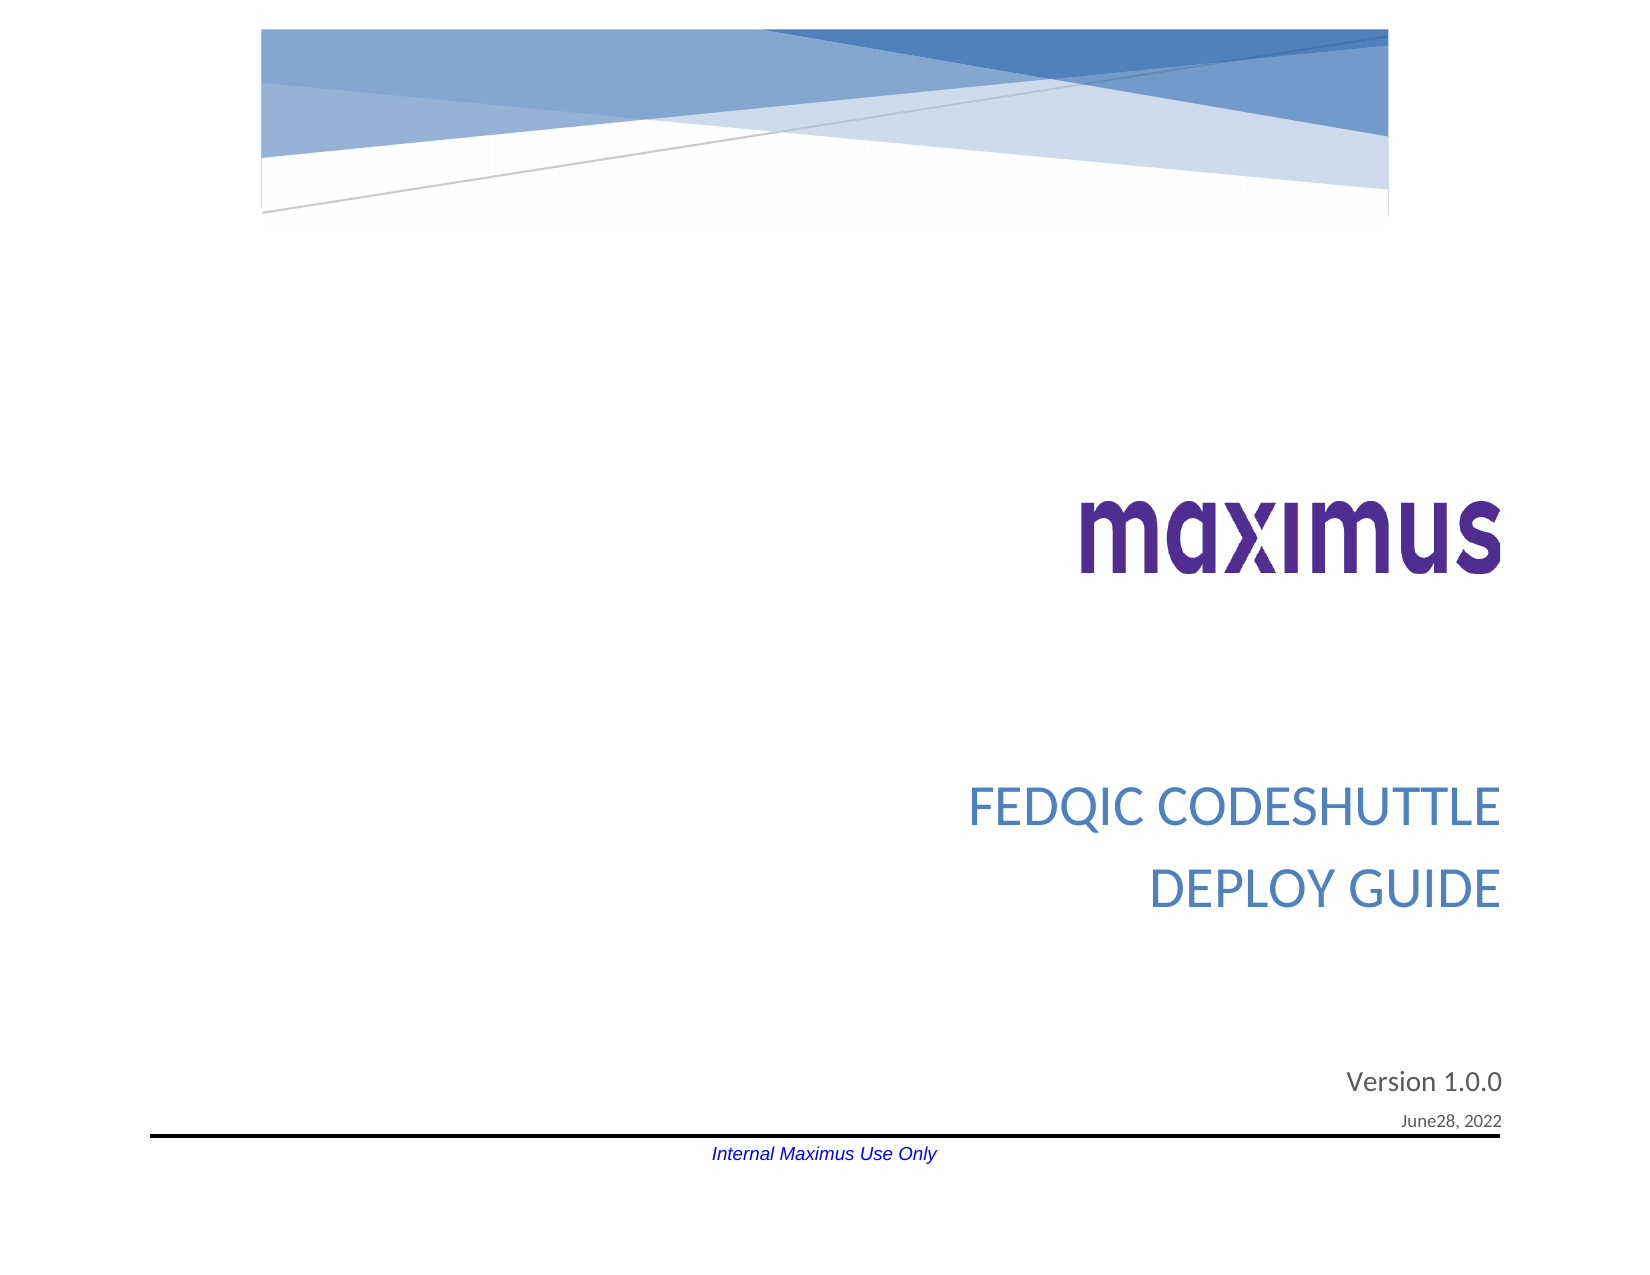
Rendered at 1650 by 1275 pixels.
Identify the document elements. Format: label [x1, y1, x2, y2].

picture [1081, 501, 1500, 574]
